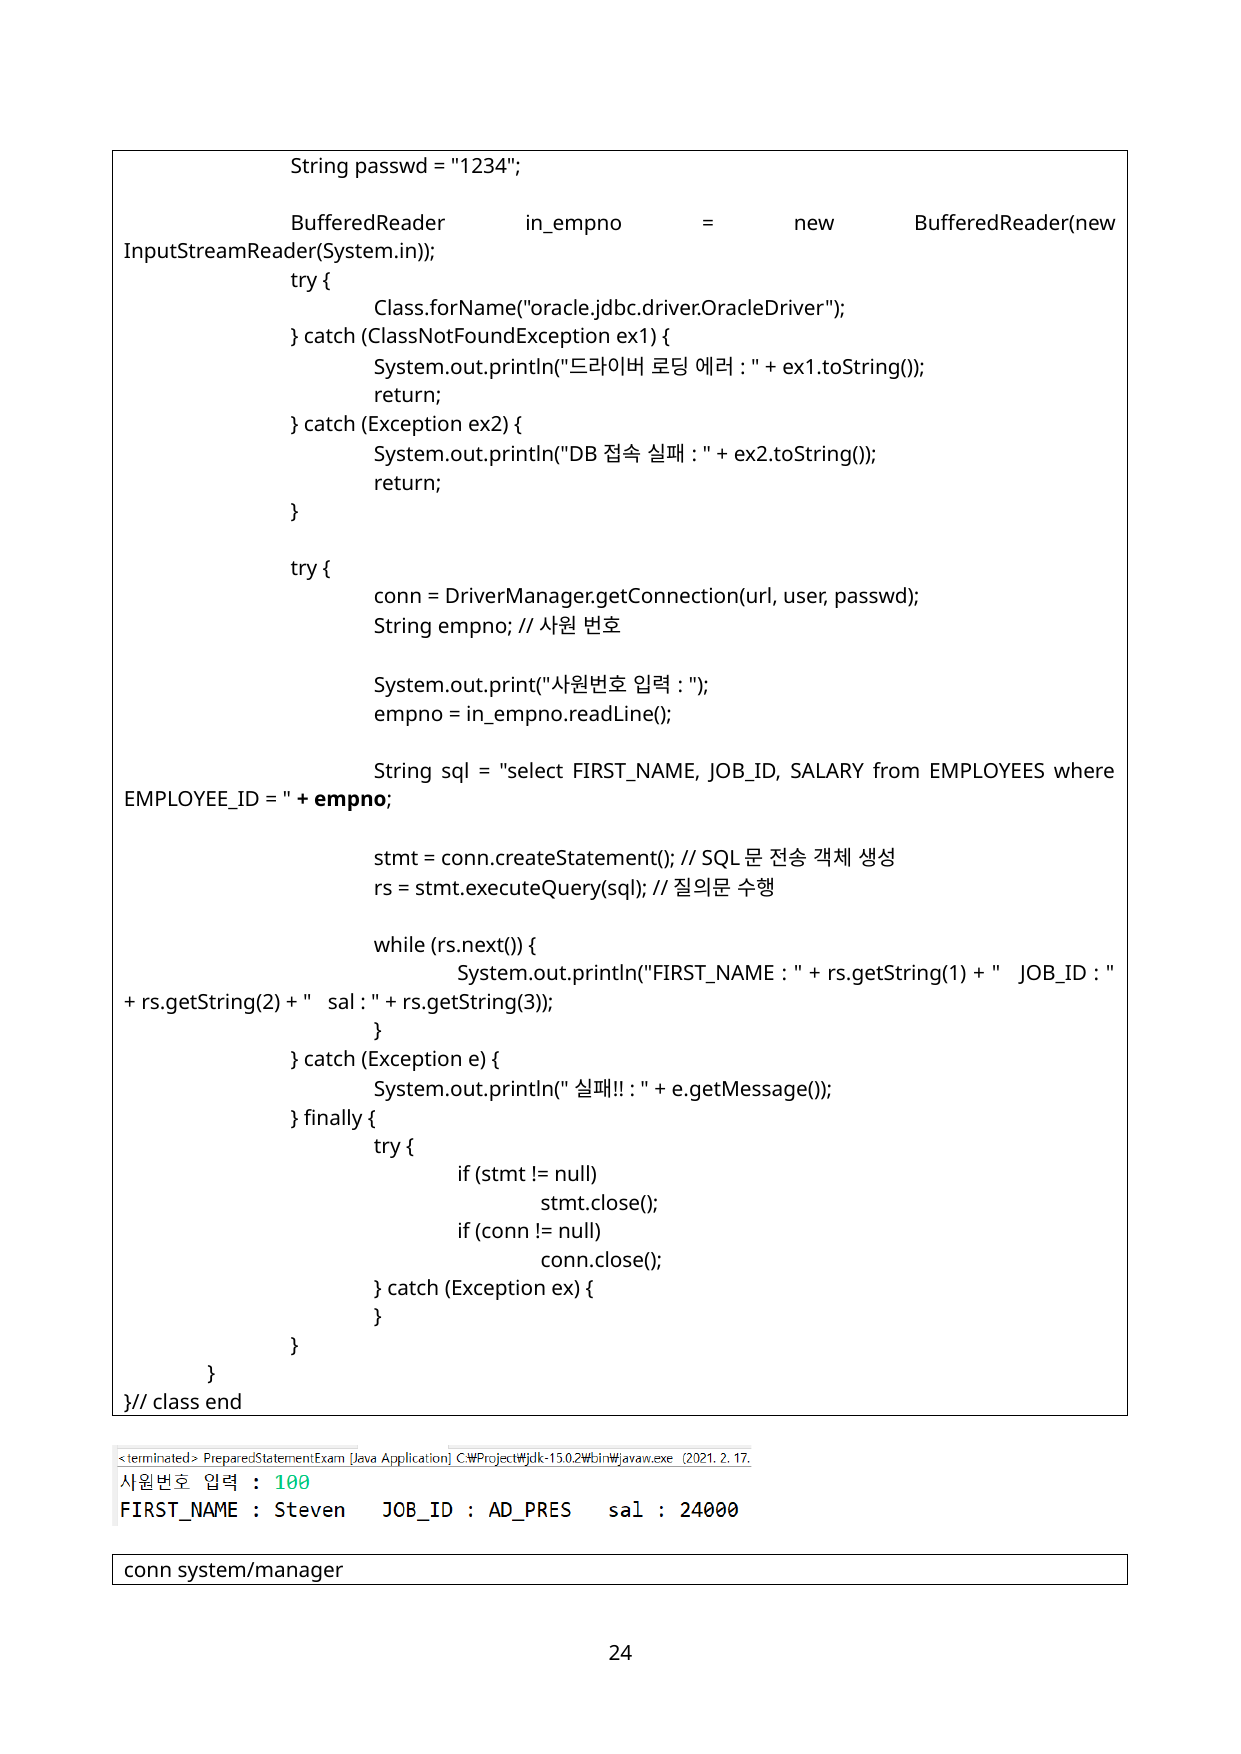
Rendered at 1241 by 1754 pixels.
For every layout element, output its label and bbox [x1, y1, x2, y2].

picture [112, 1445, 752, 1526]
table_header [113, 151, 1127, 1415]
table_header [113, 1555, 1127, 1583]
